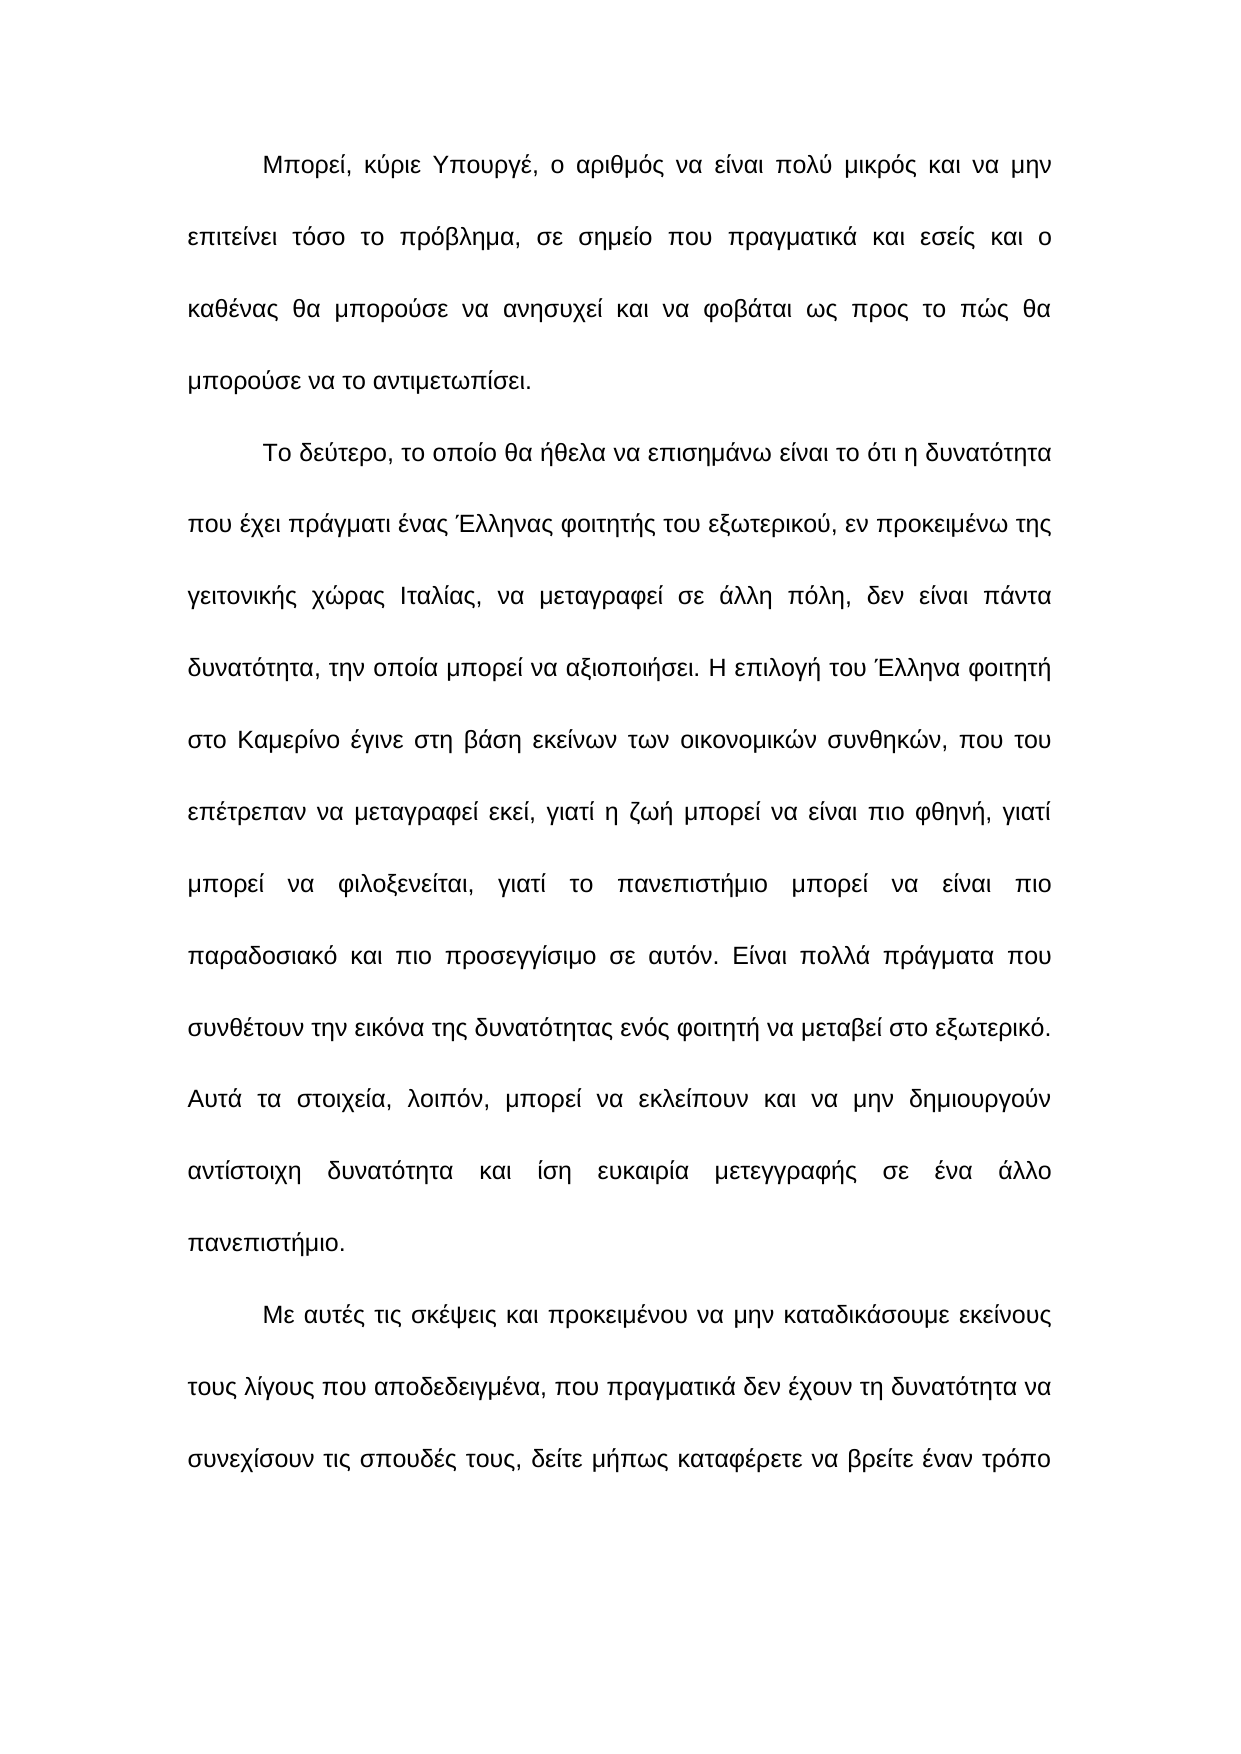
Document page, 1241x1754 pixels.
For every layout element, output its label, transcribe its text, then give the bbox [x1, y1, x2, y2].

text Το δεύτερο, το οποίο θα ήθελα να επισημάνω είναι το ότι η δυνατότητα που έχει πράγματι ένας Έλληνας φοιτητής του εξωτερικού, εν προκειμένω της γειτονικής χώρας Ιταλίας, να μεταγραφεί σε άλλη πόλη, δεν είναι πάντα δυνατότητα, την οποία μπορεί να αξιοποιήσει. Η επιλογή του Έλληνα φοιτητή στο Καμερίνο έγινε στη βάση εκείνων των οικονομικών συνθηκών, που του επέτρεπαν να μεταγραφεί εκεί, γιατί η ζωή μπορεί να είναι πιο φθηνή, γιατί μπορεί να φιλοξενείται, γιατί το πανεπιστήμιο μπορεί να είναι πιο παραδοσιακό και πιο προσεγγίσιμο σε αυτόν. Είναι πολλά πράγματα που συνθέτουν την εικόνα της δυνατότητας ενός φοιτητή να μεταβεί στο εξωτερικό. Αυτά τα στοιχεία, λοιπόν, μπορεί να εκλείπουν και να μην δημιουργούν αντίστοιχη δυνατότητα και ίση ευκαιρία μετεγγραφής σε ένα άλλο πανεπιστήμιο. [187, 437, 1053, 1257]
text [187, 1300, 1053, 1472]
text Μπορεί, κύριε Υπουργέ, ο αριθμός να είναι πολύ μικρός και να μην επιτείνει τόσο το πρόβλημα, σε σημείο που πραγματικά και εσείς και ο καθένας θα μπορούσε να ανησυχεί και να φοβάται ως προς το πώς θα μπορούσε να το αντιμετωπίσει. [187, 150, 1053, 394]
